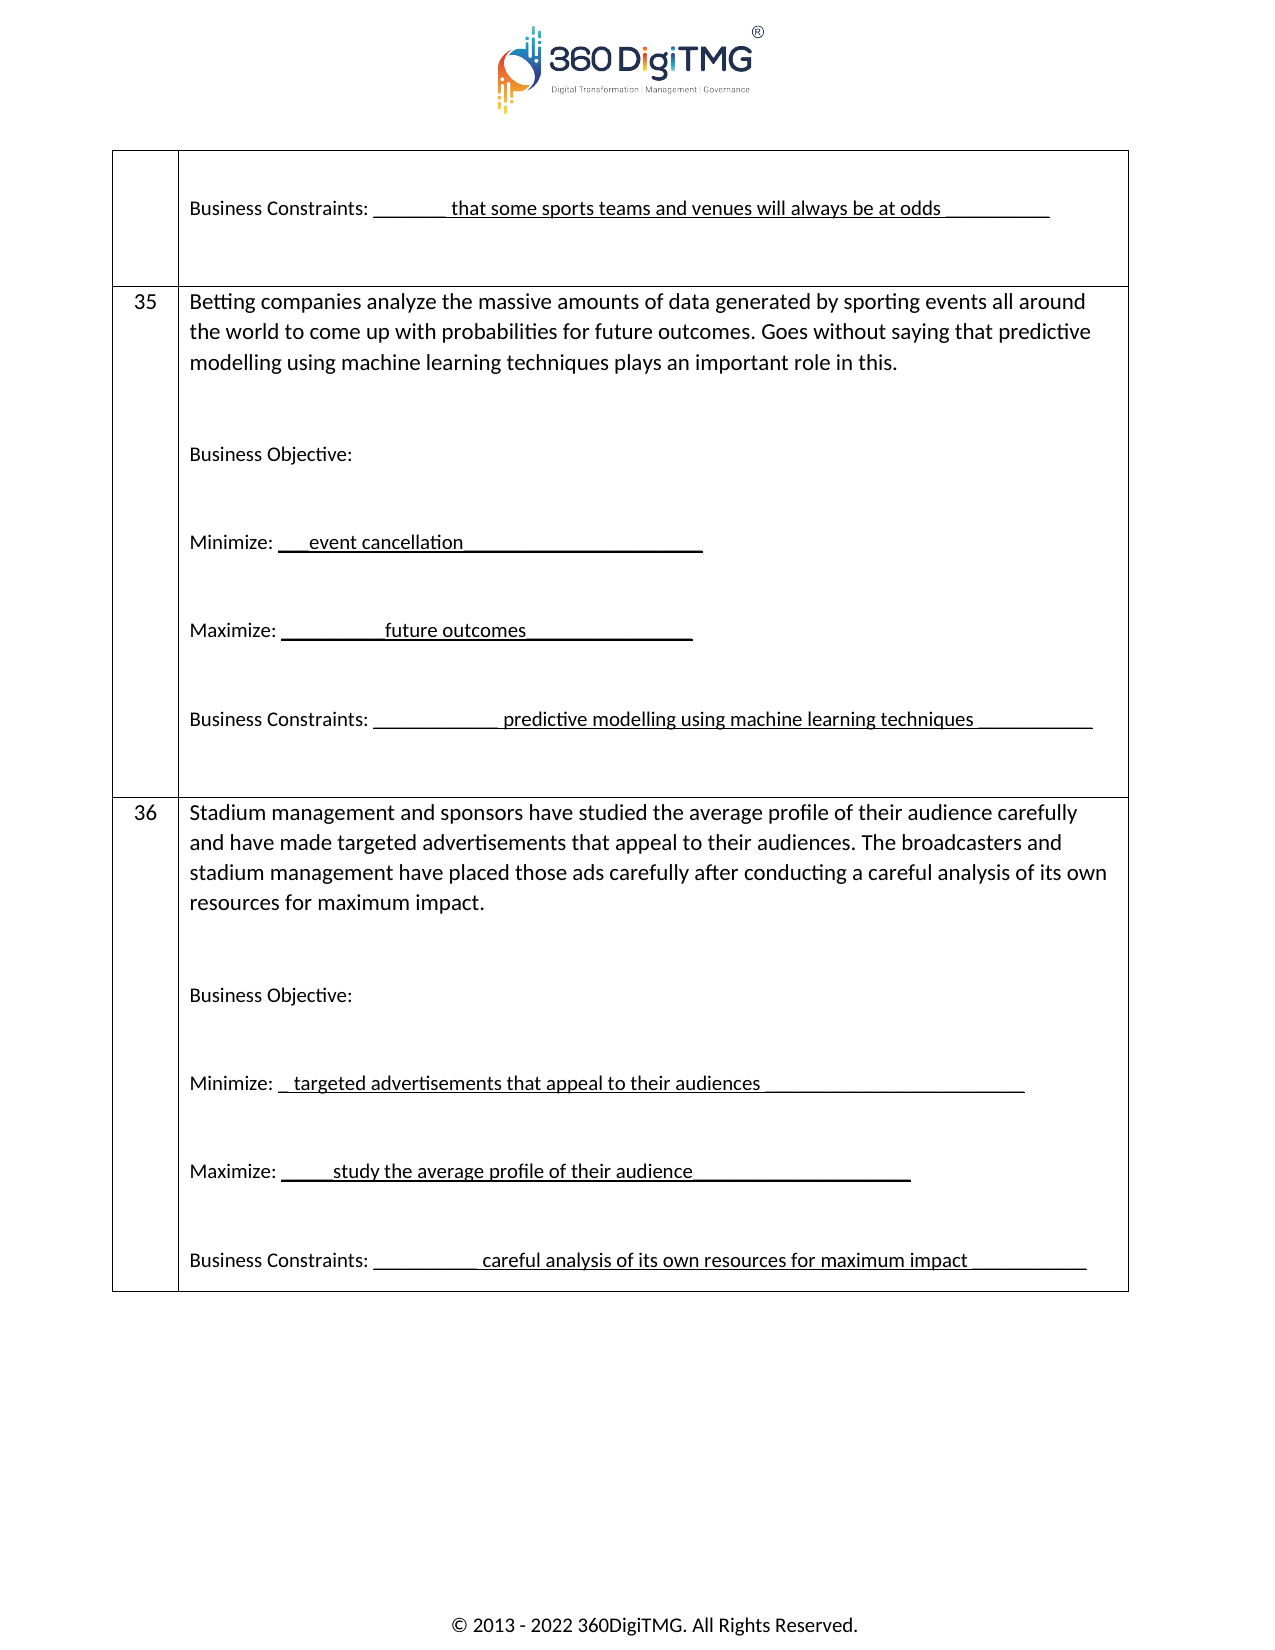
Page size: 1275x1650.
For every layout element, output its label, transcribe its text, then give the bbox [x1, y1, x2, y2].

table_cell 35 [113, 287, 178, 797]
picture [493, 21, 768, 119]
table_cell 34 [113, 151, 178, 286]
table_cell Betting companies analyze the massive amounts of data generated by sporting events all around the world to come up with probabilities for future outcomes. Goes without saying that predictive modelling using machine learning techniques plays an important role in this. Business Objective: Minimize: ___event cancellation_______________________ Maximize: __________future outcomes________________ Business Constraints: ____________ predictive modelling using machine learning techniques ___________ [179, 287, 1128, 797]
table_cell 36 [113, 798, 178, 1291]
table_cell Stadium management and sponsors have studied the average profile of their audience carefully and have made targeted advertisements that appeal to their audiences. The broadcasters and stadium management have placed those ads carefully after conducting a careful analysis of its own resources for maximum impact. Business Objective: Minimize: _ targeted advertisements that appeal to their audiences _________________________ Maximize: _____study the average profile of their audience_____________________ Business Constraints: __________ careful analysis of its own resources for maximum impact ___________ [179, 798, 1128, 1291]
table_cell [179, 151, 1128, 286]
